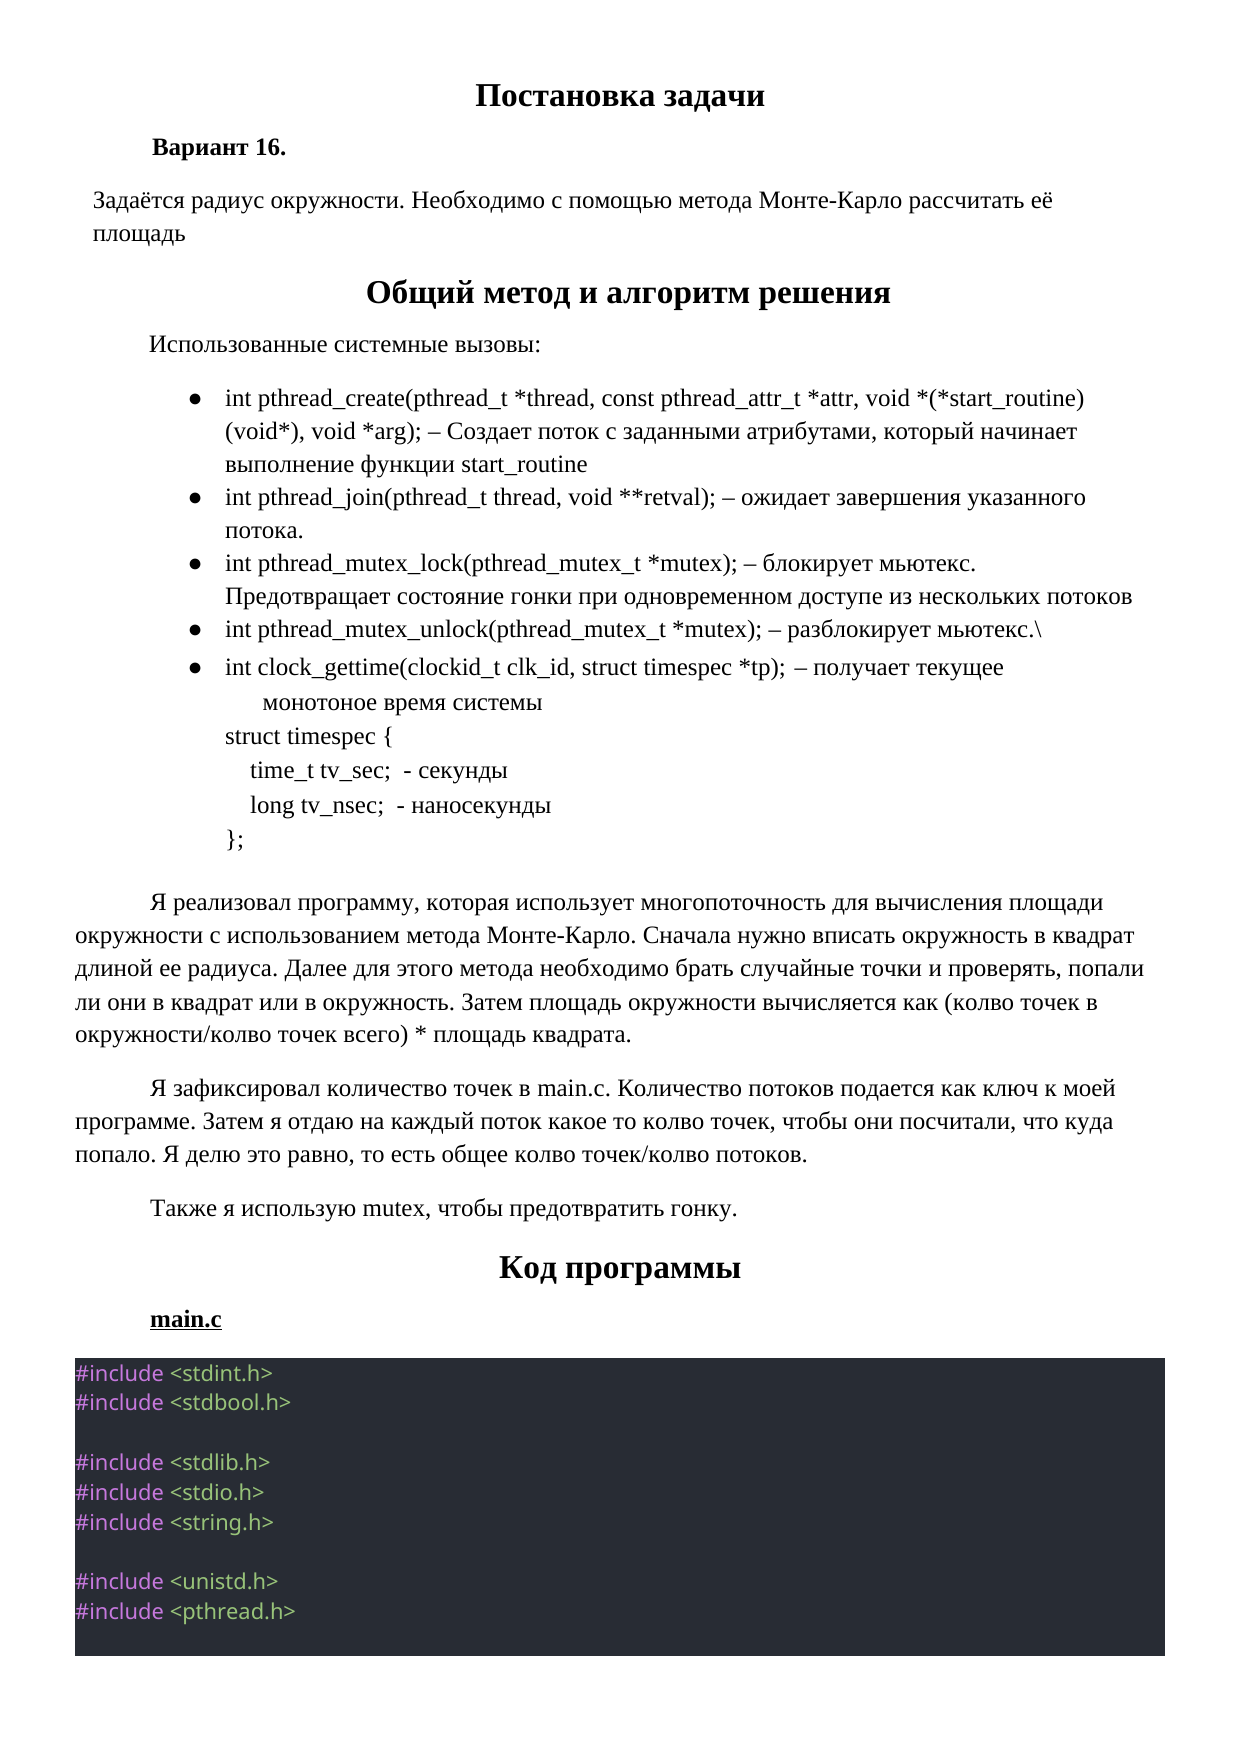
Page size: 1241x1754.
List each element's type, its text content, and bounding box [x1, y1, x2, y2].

text main.c [150, 1304, 1147, 1332]
list монотоное время системы [225, 681, 1165, 716]
list int clock_gettime(clockid_t clk_id, struct timespec *tp); – получает текущее [187, 647, 1165, 681]
text Вариант 16. [93, 132, 1147, 160]
text #include <unistd.h> [75, 1566, 1165, 1596]
text Также я использую mutex, чтобы предотвратить гонку. [75, 1193, 1147, 1222]
text Я реализовал программу, которая использует многопоточность для вычисления площади окружности с использованием метода Монте-Карло. Сначала нужно вписать окружность в квадрат длиной ее радиуса. Далее для этого метода необходимо брать случайные точки и проверять, попали ли они в квадрат или в окружность. Затем площадь окружности вычисляется как (колво точек в окружности/колво точек всего) * площадь квадрата. [75, 887, 1147, 1048]
list int pthread_create(pthread_t *thread, const pthread_attr_t *attr, void *(*start_routine)(void*), void *arg); – Создает поток с заданными атрибутами, который начинает выполнение функции start_routine [187, 383, 1147, 477]
text Использованные системные вызовы: [75, 329, 1147, 358]
list }; [225, 819, 1165, 853]
text Я зафиксировал количество точек в main.c. Количество потоков подается как ключ к моей программе. Затем я отдаю на каждый поток какое то колво точек, чтобы они посчитали, что куда попало. Я делю это равно, то есть общее колво точек/колво потоков. [75, 1073, 1147, 1168]
text #include <pthread.h> [75, 1596, 1165, 1626]
text #include <stdlib.h> [75, 1447, 1165, 1477]
list time_t tv_sec; - секунды [225, 750, 1165, 784]
list struct timespec { [225, 716, 1165, 750]
list long tv_nsec; - наносекунды [225, 784, 1165, 819]
list int pthread_join(pthread_t thread, void **retval); – ожидает завершения указанного потока. [187, 482, 1147, 543]
list int pthread_mutex_lock(pthread_mutex_t *mutex); – блокирует мьютекс. Предотвращает состояние гонки при одновременном доступе из нескольких потоков [187, 548, 1147, 609]
text Постановка задачи [93, 75, 1147, 113]
text Общий метод и алгоритм решения [93, 272, 1147, 311]
text #include <stdint.h> [75, 1358, 1165, 1387]
list int pthread_mutex_unlock(pthread_mutex_t *mutex); – разблокирует мьютекс.\ [187, 614, 1147, 643]
text #include <stdbool.h> [75, 1387, 1165, 1417]
text #include <string.h> [75, 1507, 1165, 1536]
text Задаётся радиус окружности. Необходимо с помощью метода Монте-Карло рассчитать её площадь [93, 185, 1147, 247]
text #include <stdio.h> [75, 1477, 1165, 1507]
text Код программы [93, 1247, 1147, 1286]
